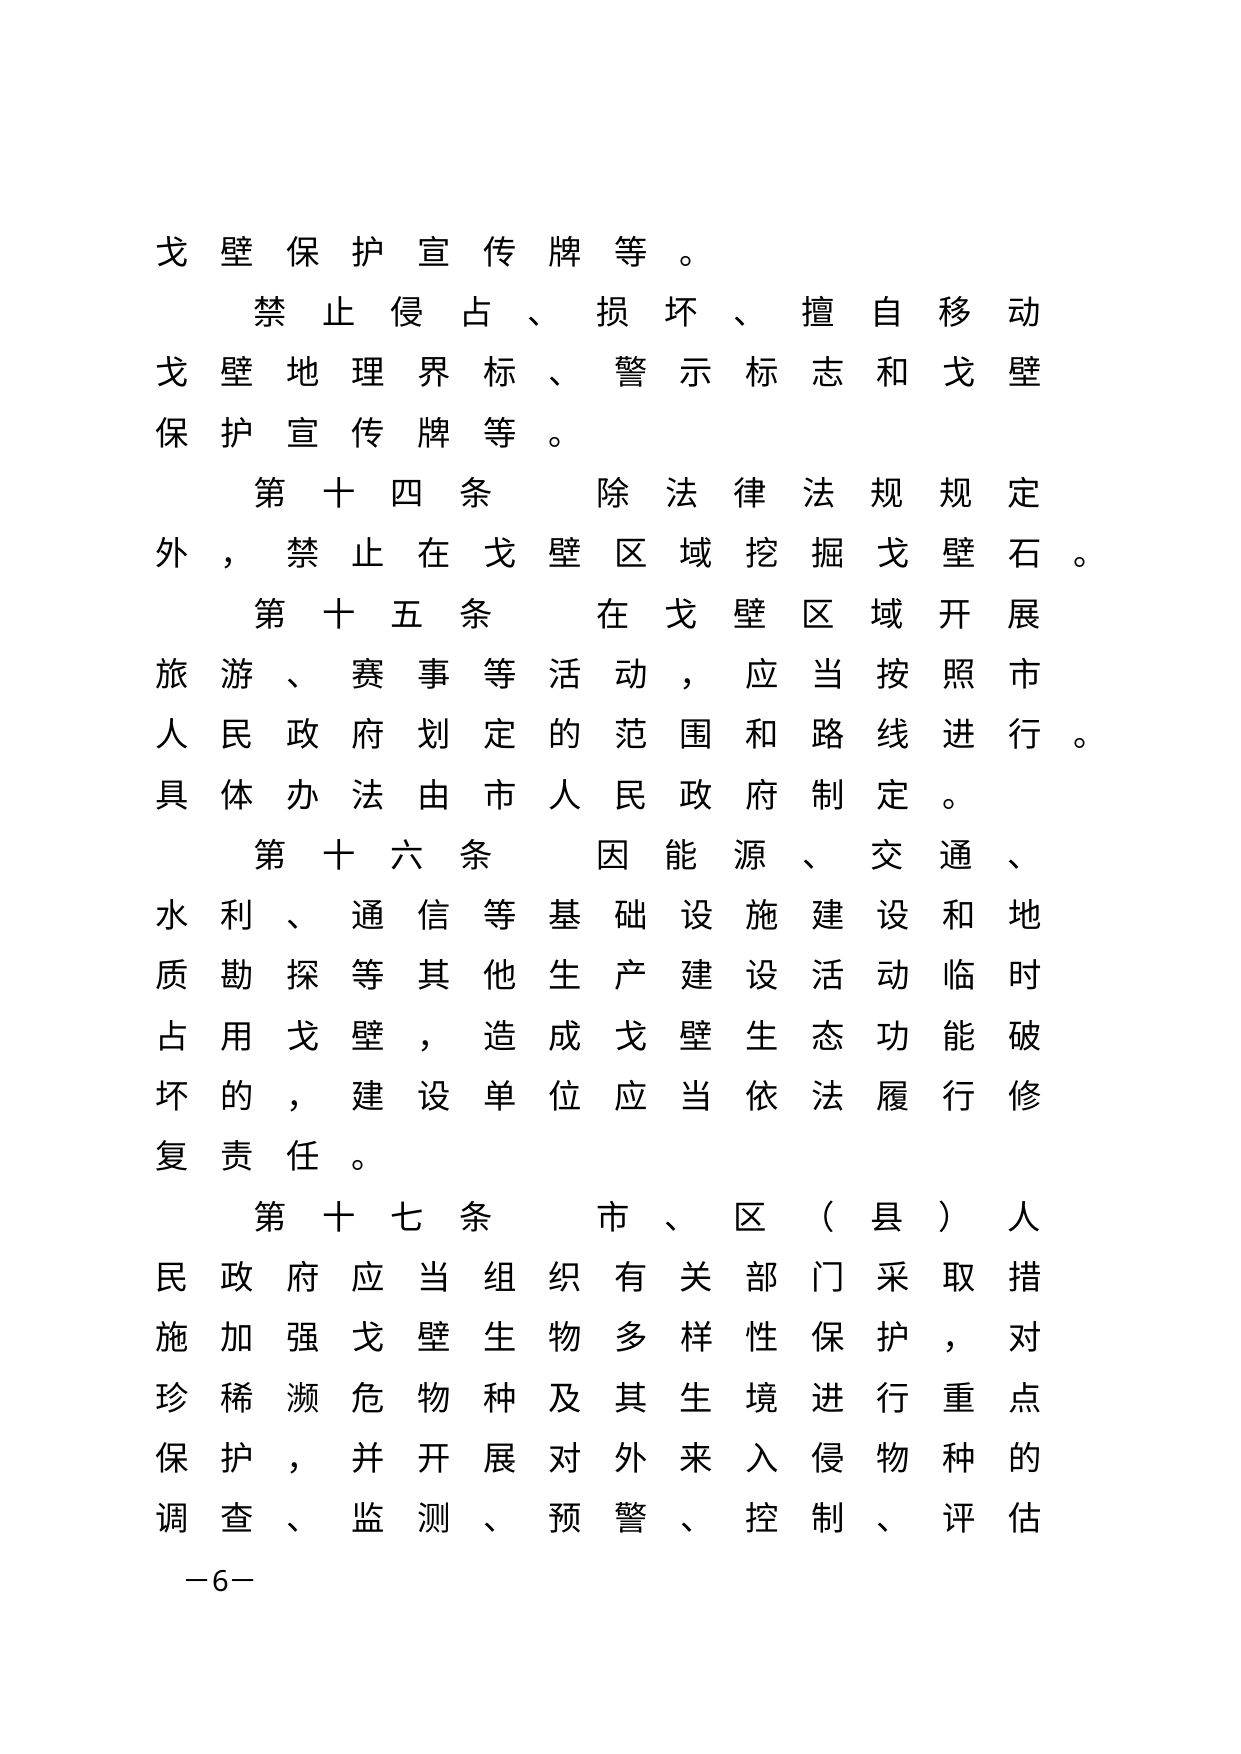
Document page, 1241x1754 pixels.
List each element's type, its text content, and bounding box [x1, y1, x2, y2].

text 第十六条 因能源、交通、水利、通信等基础设施建设和地质勘探等其他生产建设活动临时占用戈壁，造成戈壁生态功能破坏的，建设单位应当依法履行修复责任。 [155, 823, 1073, 1184]
text 第十四条 除法律法规规定外，禁止在戈壁区域挖掘戈壁石。 [155, 461, 1073, 581]
text 第十三条 市、区（县）人民政府应当组织有关部门在戈壁边界设立地理界标、警示标志和戈壁保护宣传牌等。 [155, 219, 1073, 280]
text 第十五条 在戈壁区域开展旅游、赛事等活动，应当按照市人民政府划定的范围和路线进行。具体办法由市人民政府制定。 [155, 581, 1073, 823]
text 禁止侵占、损坏、擅自移动戈壁地理界标、警示标志和戈壁保护宣传牌等。 [155, 280, 1073, 461]
text 第十七条 市、区（县）人民政府应当组织有关部门采取措施加强戈壁生物多样性保护，对珍稀濒危物种及其生境进行重点保护，并开展对外来入侵物种的调查、监测、预警、控制、评估及清除等工作。 [155, 1184, 1073, 1546]
